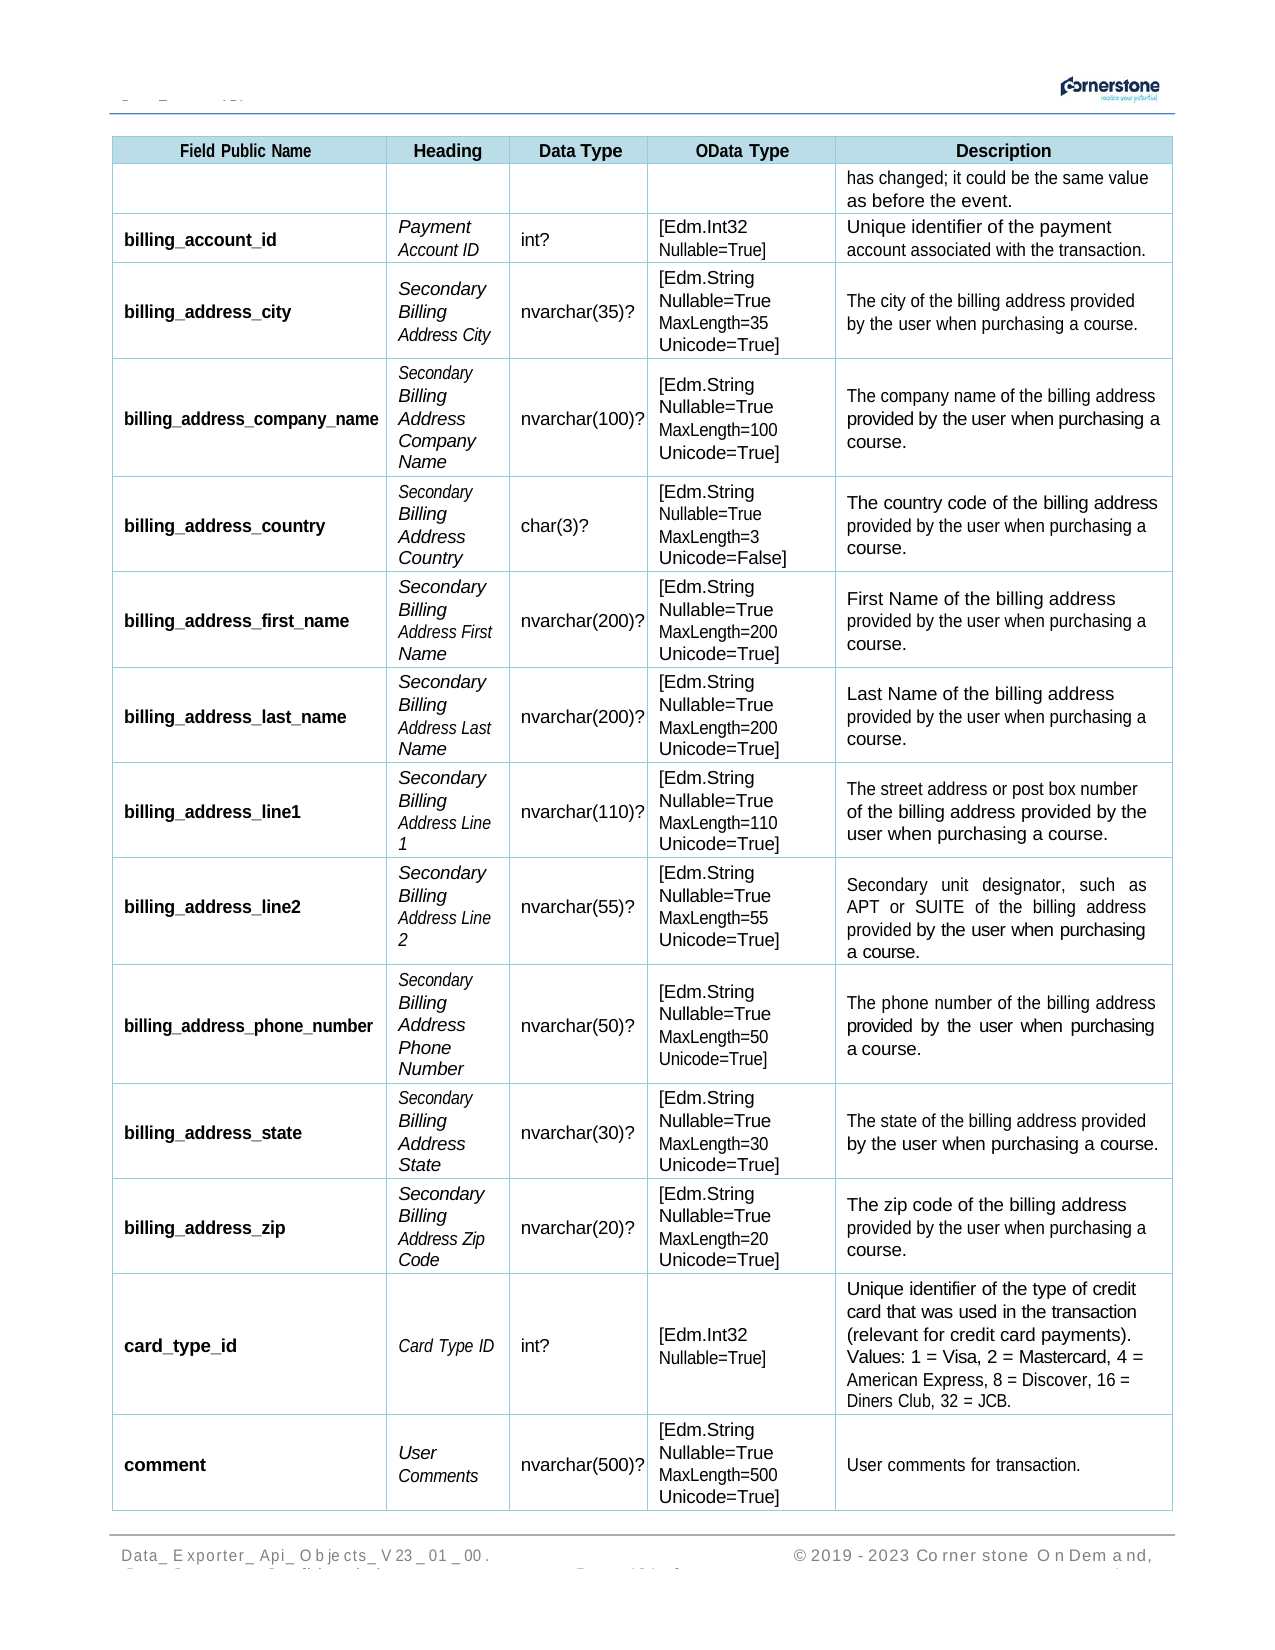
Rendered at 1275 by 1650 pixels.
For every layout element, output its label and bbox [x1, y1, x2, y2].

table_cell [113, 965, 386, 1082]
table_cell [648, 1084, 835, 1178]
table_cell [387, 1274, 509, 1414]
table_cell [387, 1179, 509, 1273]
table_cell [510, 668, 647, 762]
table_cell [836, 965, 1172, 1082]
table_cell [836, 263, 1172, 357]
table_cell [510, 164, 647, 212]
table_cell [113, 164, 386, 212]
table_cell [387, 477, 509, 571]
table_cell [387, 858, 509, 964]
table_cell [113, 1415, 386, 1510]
picture [1060, 75, 1160, 103]
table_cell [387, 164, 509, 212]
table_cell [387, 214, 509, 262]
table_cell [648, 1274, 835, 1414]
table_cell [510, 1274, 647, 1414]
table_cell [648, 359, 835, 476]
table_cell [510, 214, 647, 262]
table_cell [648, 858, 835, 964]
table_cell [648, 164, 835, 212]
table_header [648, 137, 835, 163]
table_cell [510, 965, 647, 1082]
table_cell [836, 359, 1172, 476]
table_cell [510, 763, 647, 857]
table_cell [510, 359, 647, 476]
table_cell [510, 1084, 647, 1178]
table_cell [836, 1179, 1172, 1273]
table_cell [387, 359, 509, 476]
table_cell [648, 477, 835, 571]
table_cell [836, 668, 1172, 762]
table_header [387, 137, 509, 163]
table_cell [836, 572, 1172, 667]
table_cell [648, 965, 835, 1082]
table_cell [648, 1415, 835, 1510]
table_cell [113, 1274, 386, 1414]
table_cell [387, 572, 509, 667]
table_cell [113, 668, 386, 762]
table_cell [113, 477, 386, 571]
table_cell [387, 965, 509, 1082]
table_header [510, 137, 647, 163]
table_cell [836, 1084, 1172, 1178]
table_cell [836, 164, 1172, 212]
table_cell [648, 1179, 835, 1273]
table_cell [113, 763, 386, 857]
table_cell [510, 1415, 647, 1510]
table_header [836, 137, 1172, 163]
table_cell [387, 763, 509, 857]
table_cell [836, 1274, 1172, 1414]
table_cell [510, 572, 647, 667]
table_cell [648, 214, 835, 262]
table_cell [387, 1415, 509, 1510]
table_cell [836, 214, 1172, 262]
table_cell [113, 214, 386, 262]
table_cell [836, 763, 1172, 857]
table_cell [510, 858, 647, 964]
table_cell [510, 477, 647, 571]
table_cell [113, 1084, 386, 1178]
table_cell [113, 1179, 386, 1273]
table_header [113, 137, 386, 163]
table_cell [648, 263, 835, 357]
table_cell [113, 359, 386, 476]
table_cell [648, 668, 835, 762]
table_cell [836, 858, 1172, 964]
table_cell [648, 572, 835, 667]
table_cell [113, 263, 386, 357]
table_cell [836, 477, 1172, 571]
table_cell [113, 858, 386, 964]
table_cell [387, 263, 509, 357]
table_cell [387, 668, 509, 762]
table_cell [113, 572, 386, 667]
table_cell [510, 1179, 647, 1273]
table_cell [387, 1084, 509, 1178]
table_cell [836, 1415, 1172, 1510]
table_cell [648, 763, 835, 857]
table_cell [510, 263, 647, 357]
